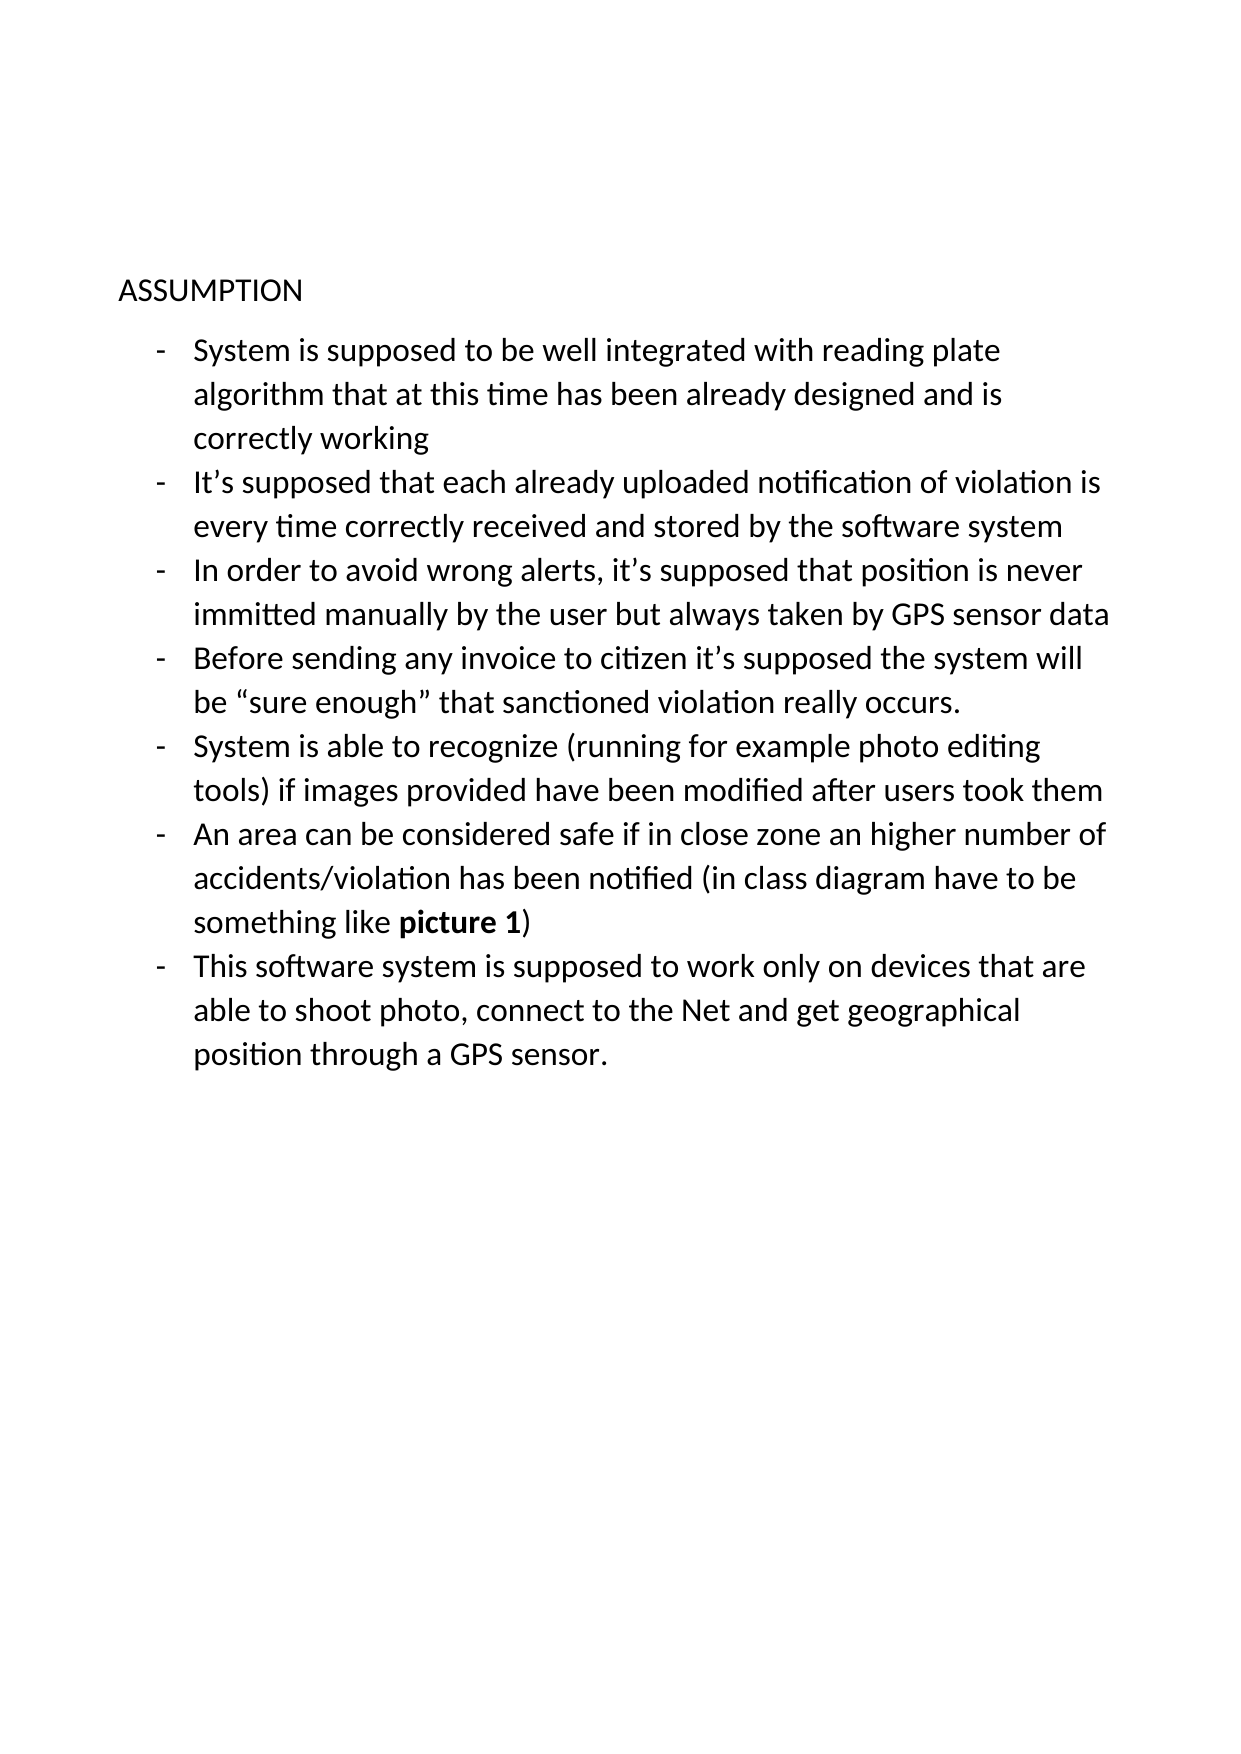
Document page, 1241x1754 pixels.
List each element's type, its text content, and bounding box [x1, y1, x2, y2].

list Before sending any invoice to citizen it’s supposed the system will be “sure enough” that sanctioned violation really occurs. [156, 637, 1122, 722]
text ASSUMPTION [118, 269, 1122, 309]
list It’s supposed that each already uploaded notification of violation is every time correctly received and stored by the software system [156, 461, 1122, 546]
list An area can be considered safe if in close zone an higher number of accidents/violation has been notified (in class diagram have to be something like picture 1) [156, 813, 1122, 942]
list System is able to recognize (running for example photo editing tools) if images provided have been modified after users took them [156, 725, 1122, 810]
list System is supposed to be well integrated with reading plate algorithm that at this time has been already designed and is correctly working [156, 329, 1122, 458]
list In order to avoid wrong alerts, it’s supposed that position is never immitted manually by the user but always taken by GPS sensor data [156, 549, 1122, 634]
list This software system is supposed to work only on devices that are able to shoot photo, connect to the Net and get geographical position through a GPS sensor. [156, 945, 1122, 1073]
